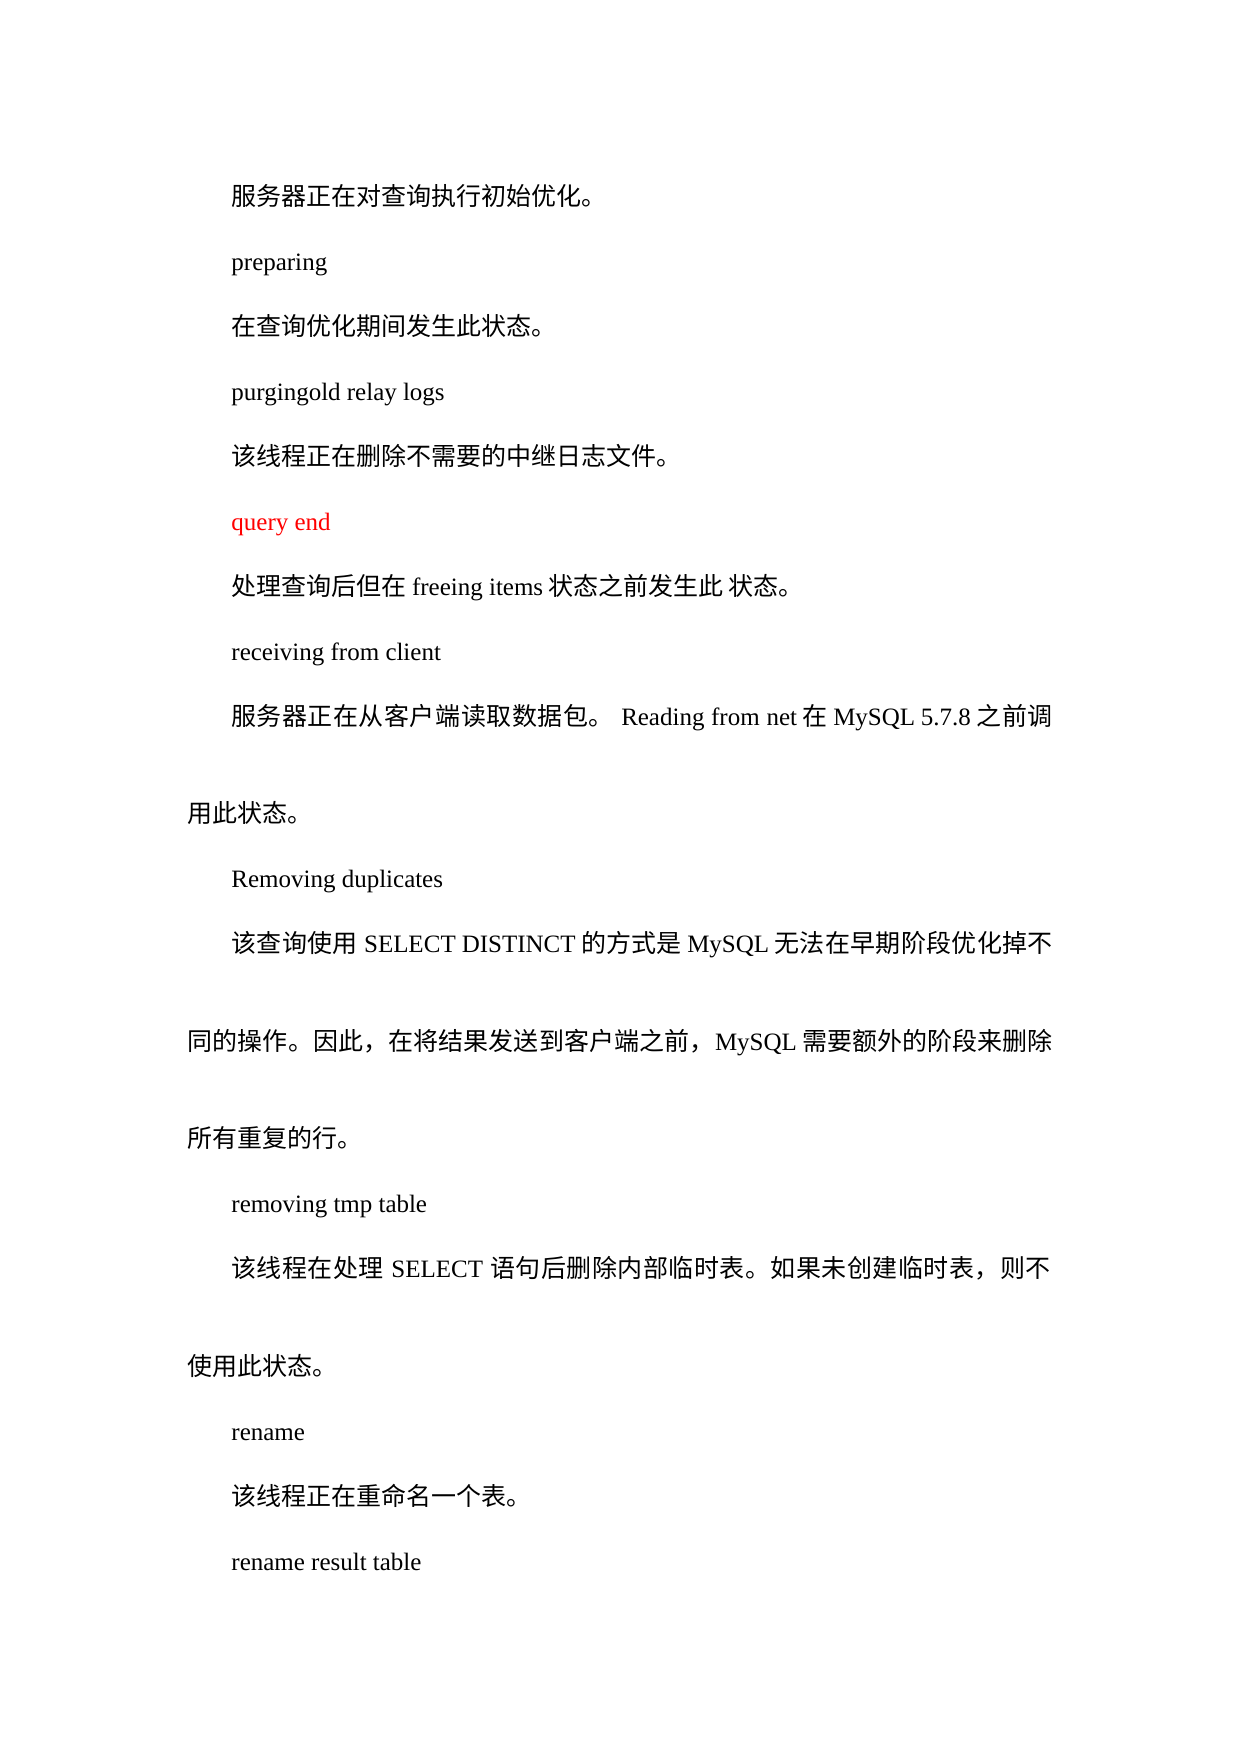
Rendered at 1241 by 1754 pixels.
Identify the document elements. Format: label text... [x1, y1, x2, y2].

text Removing duplicates [187, 863, 1053, 895]
text 服务器正在从客户端读取数据包。 Reading from net在MySQL 5.7.8之前调用此状态。 [187, 682, 1053, 844]
text 服务器正在对查询执行初始优化。 [187, 162, 1053, 227]
text query end [187, 505, 1053, 538]
text receiving from client [187, 635, 1053, 668]
text 该查询使用 SELECT DISTINCT的方式是MySQL无法在早期阶段优化掉不同的操作。因此，在将结果发送到客户端之前，MySQL需要额外的阶段来删除所有重复的行。 [187, 909, 1053, 1169]
text purgingold relay logs [187, 375, 1053, 408]
text 处理查询后但在 freeing items状态之前发生此 状态。 [187, 552, 1053, 617]
text 该线程正在删除不需要的中继日志文件。 [187, 422, 1053, 487]
text rename [187, 1415, 1053, 1448]
text 在查询优化期间发生此状态。 [187, 292, 1053, 357]
text removing tmp table [187, 1188, 1053, 1220]
text 该线程在处理 SELECT 语句后删除内部临时表。如果未创建临时表，则不使用此状态。 [187, 1234, 1053, 1397]
text preparing [187, 245, 1053, 278]
text rename result table [187, 1545, 1053, 1578]
text 该线程正在重命名一个表。 [187, 1462, 1053, 1527]
